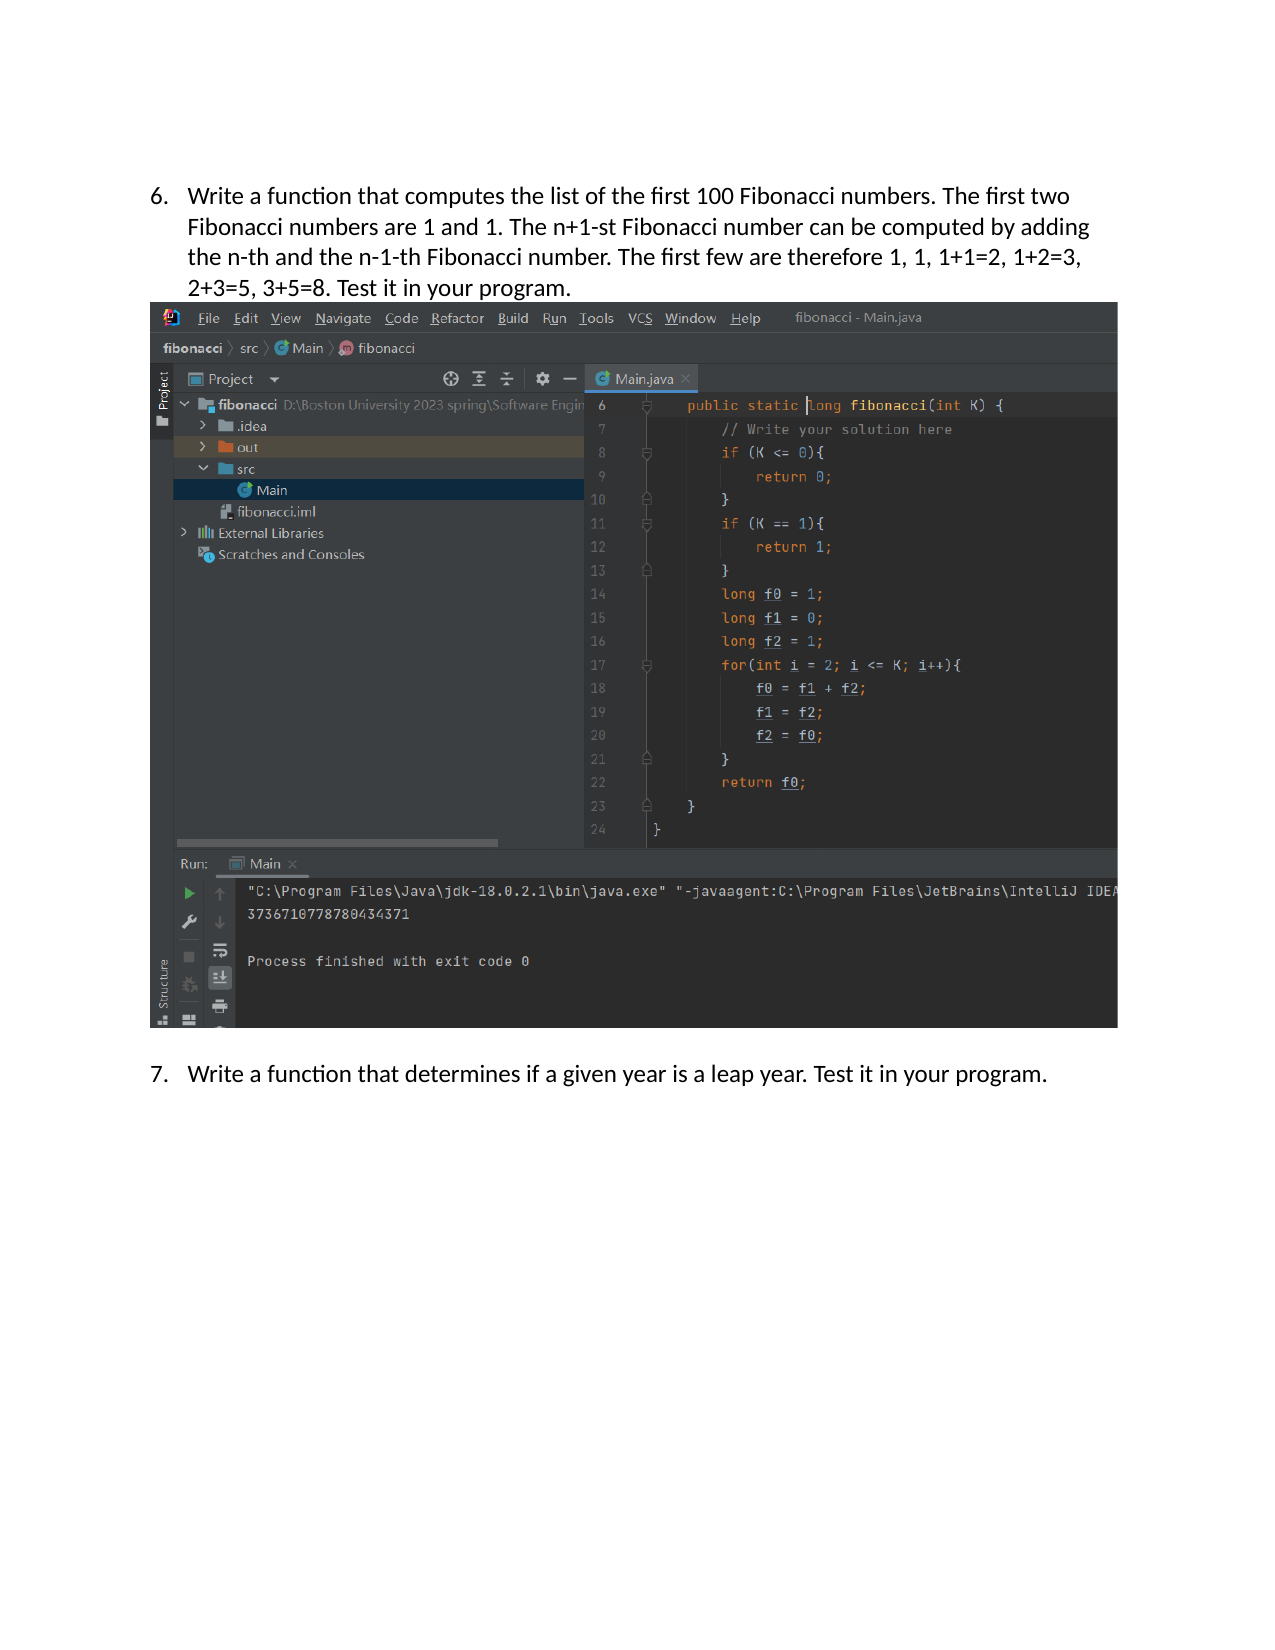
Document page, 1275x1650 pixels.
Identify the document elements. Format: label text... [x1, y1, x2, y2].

picture [150, 302, 1118, 1028]
list Write a function that determines if a given year is a leap year. Test it in your program. [150, 1058, 1125, 1089]
list Write a function that computes the list of the first 100 Fibonacci numbers. The first two Fibonacci numbers are 1 and 1. The n+1-st Fibonacci number can be computed by adding the n-th and the n-1-th Fibonacci number. The first few are therefore 1, 1, 1+1=2, 1+2=3, 2+3=5, 3+5=8. Test it in your program. [150, 181, 1125, 303]
